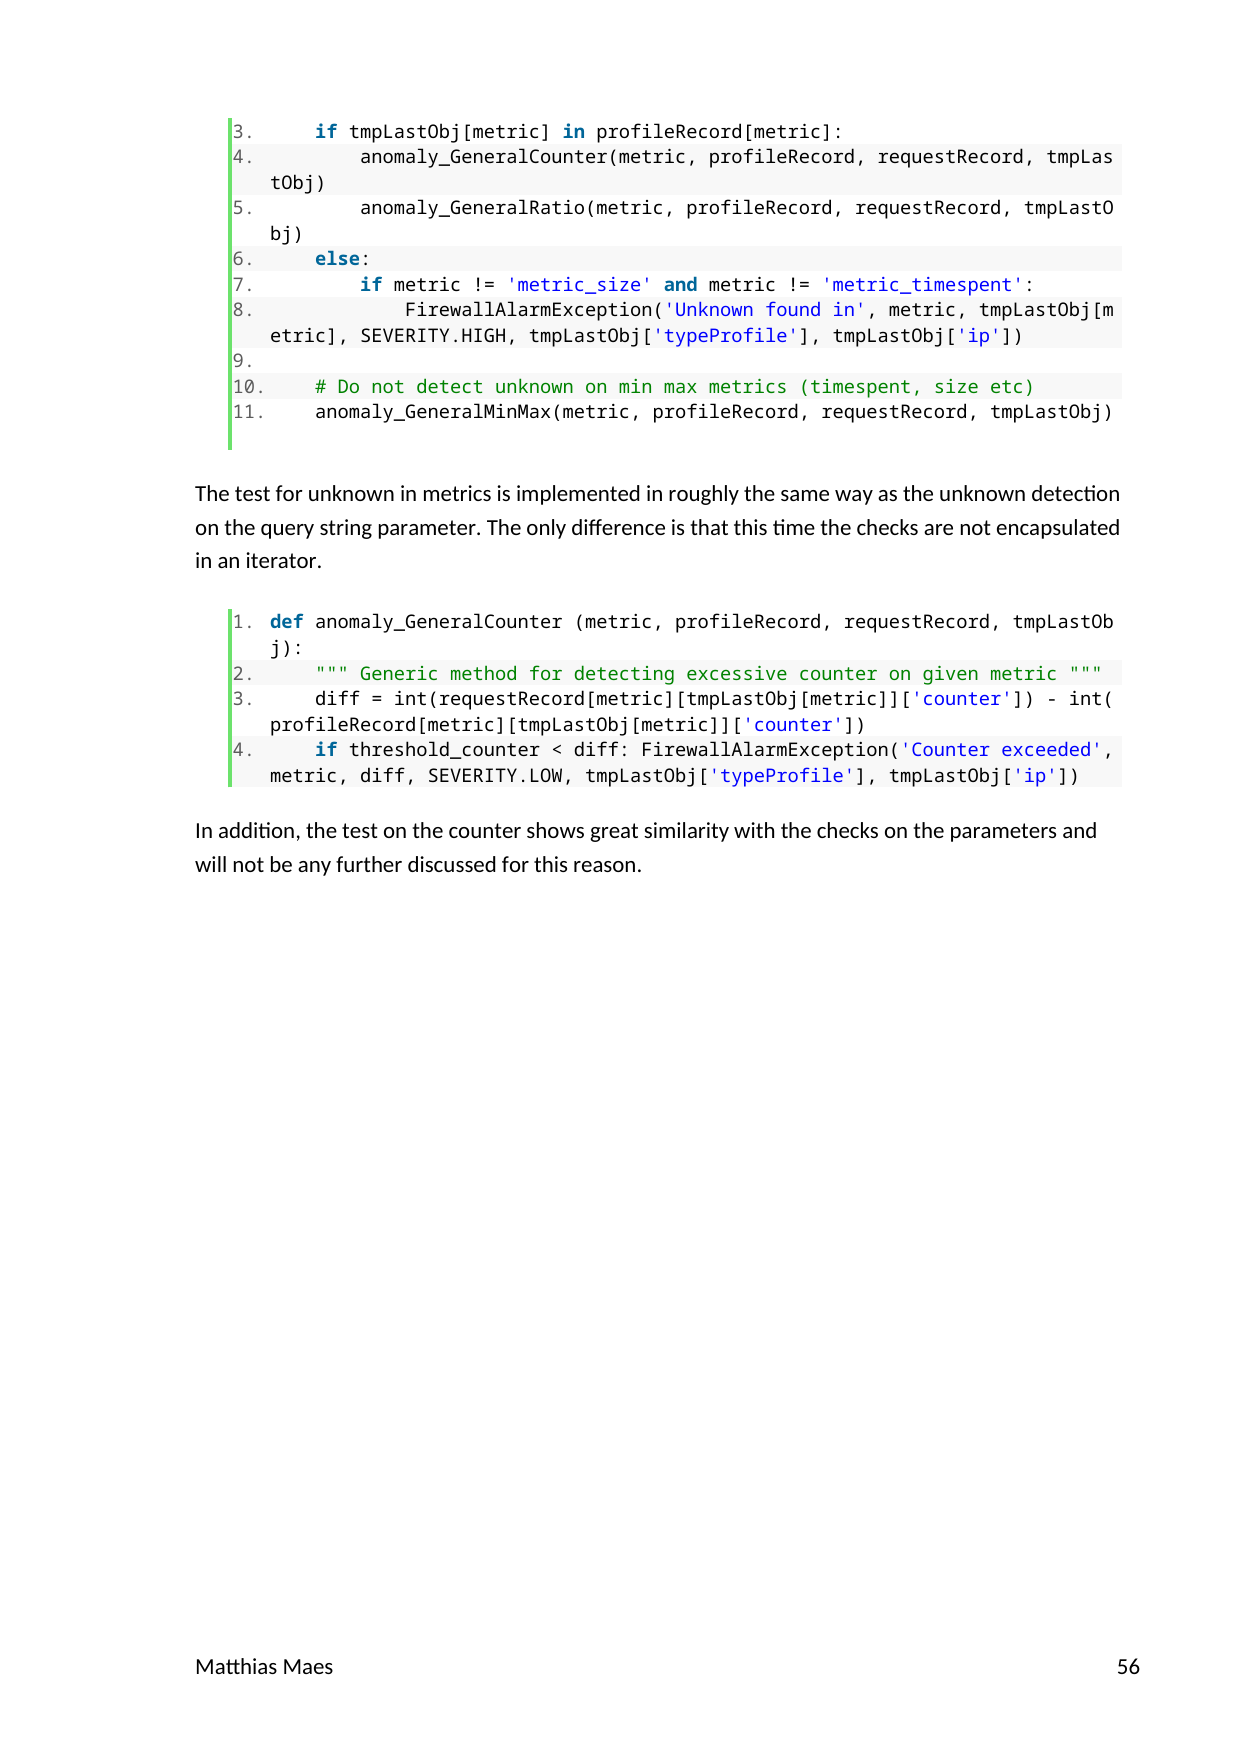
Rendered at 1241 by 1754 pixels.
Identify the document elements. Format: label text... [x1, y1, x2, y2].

list if threshold_counter < diff: FirewallAlarmException('Counter exceeded', metric, diff, SEVERITY.LOW, tmpLastObj['typeProfile'], tmpLastObj['ip']) [232, 736, 1122, 787]
list anomaly_GeneralRatio(metric, profileRecord, requestRecord, tmpLastObj) [232, 195, 1122, 246]
list anomaly_GeneralCounter(metric, profileRecord, requestRecord, tmpLastObj) [232, 144, 1122, 195]
list FirewallAlarmException('Unknown found in', metric, tmpLastObj[metric], SEVERITY.HIGH, tmpLastObj['typeProfile'], tmpLastObj['ip']) [232, 297, 1122, 348]
list diff = int(requestRecord[metric][tmpLastObj[metric]]['counter']) - int(profileRecord[metric][tmpLastObj[metric]]['counter']) [232, 685, 1122, 736]
text The test for unknown in metrics is implemented in roughly the same way as the unknown detection on the query string parameter. The only difference is that this time the checks are not encapsulated in an iterator. [195, 479, 1122, 574]
list """ Generic method for detecting excessive counter on given metric """ [232, 660, 1122, 685]
list # Do not detect unknown on min max metrics (timespent, size etc) [232, 373, 1122, 399]
list if metric != 'metric_size' and metric != 'metric_timespent': [232, 271, 1122, 297]
text In addition, the test on the counter shows great similarity with the checks on the parameters and will not be any further discussed for this reason. [195, 817, 1122, 878]
list def anomaly_GeneralCounter (metric, profileRecord, requestRecord, tmpLastObj): [232, 609, 1122, 660]
list anomaly_GeneralMinMax(metric, profileRecord, requestRecord, tmpLastObj) [232, 399, 1122, 450]
list else: [232, 246, 1122, 271]
list if tmpLastObj[metric] in profileRecord[metric]: [232, 118, 1122, 144]
